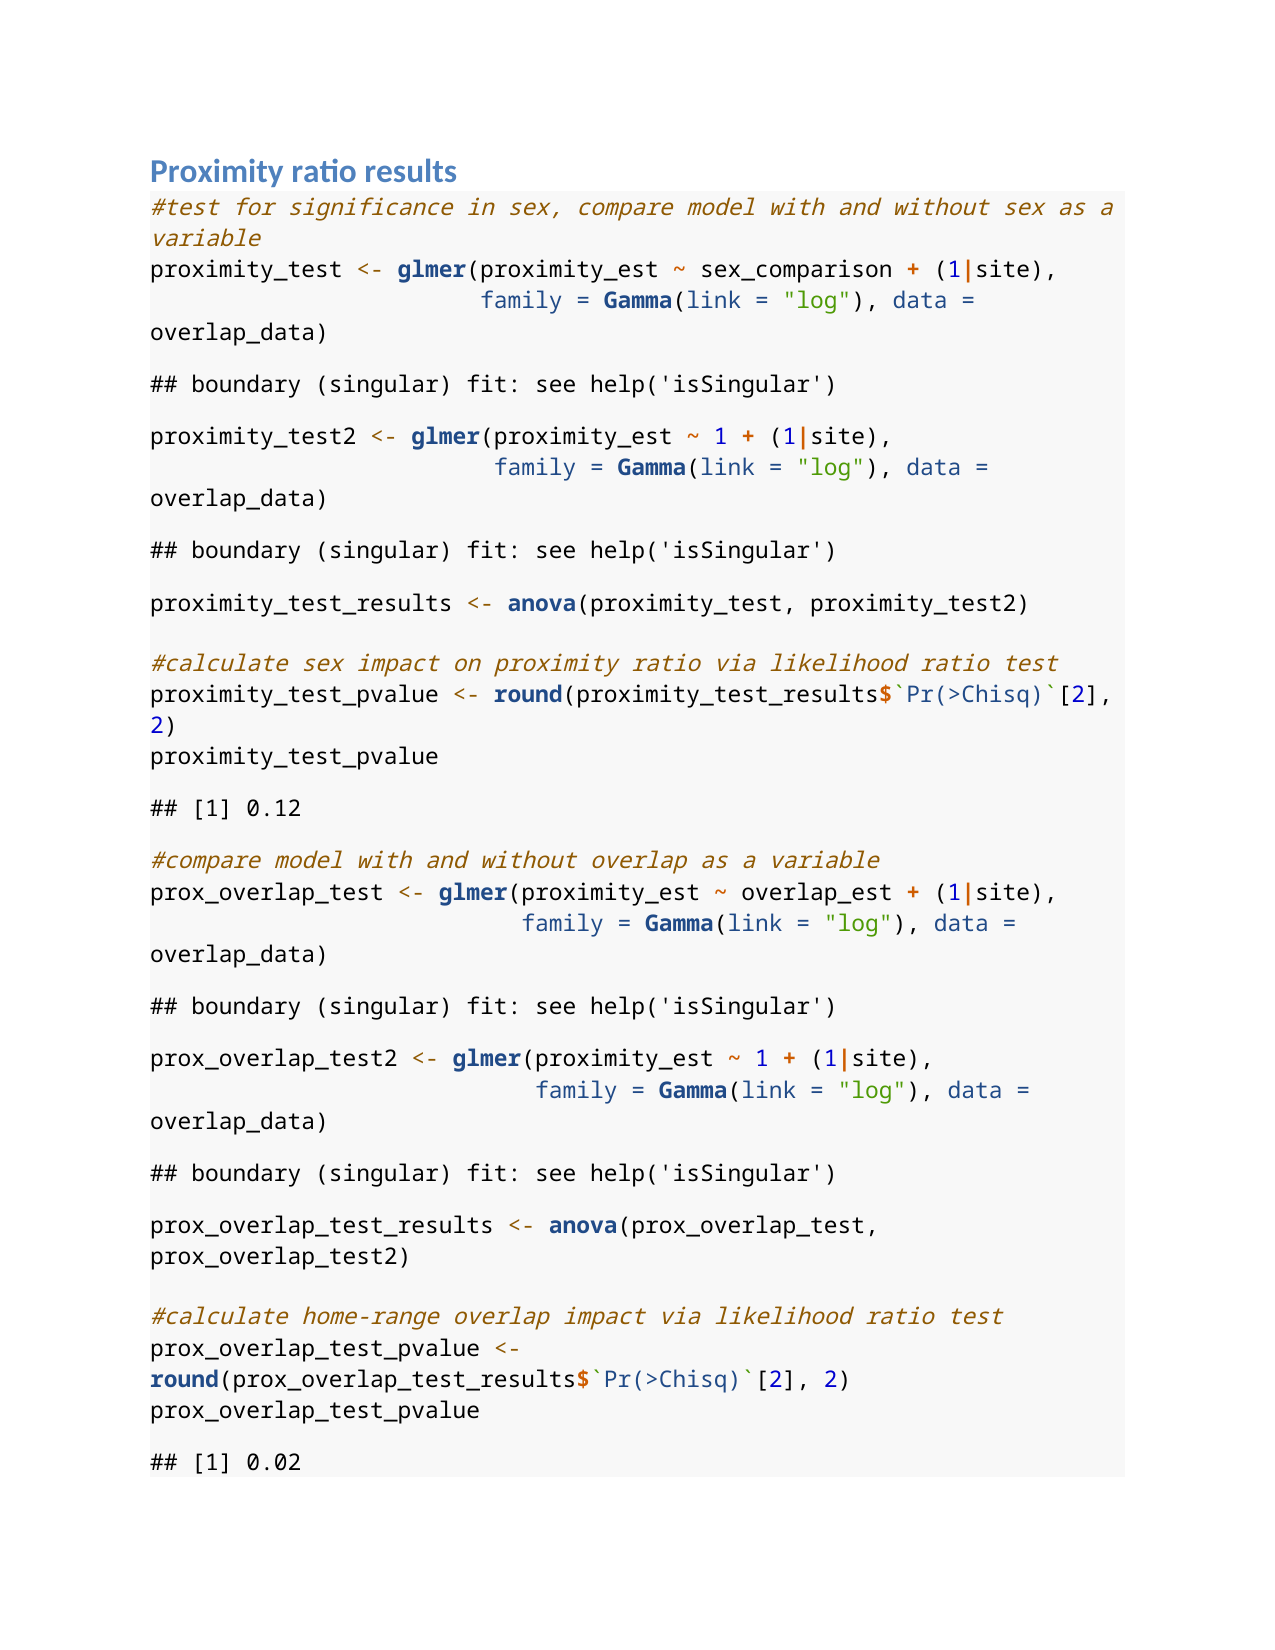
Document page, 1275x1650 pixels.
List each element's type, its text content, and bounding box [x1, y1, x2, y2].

subtitle Proximity ratio results [150, 150, 1125, 191]
text proximity_test2 <- glmer(proximity_est ~ 1 + (1|site), family = Gamma(link = "log"), data = overlap_data) [150, 420, 1125, 514]
text ## [1] 0.12 [150, 792, 1125, 824]
text ## boundary (singular) fit: see help('isSingular') [150, 990, 1125, 1022]
text proximity_test_results <- anova(proximity_test, proximity_test2) #calculate sex impact on proximity ratio via likelihood ratio test proximity_test_pvalue <- round(proximity_test_results$`Pr(>Chisq)`[2], 2) proximity_test_pvalue [150, 587, 1125, 772]
text ## boundary (singular) fit: see help('isSingular') [150, 1157, 1125, 1188]
text prox_overlap_test_results <- anova(prox_overlap_test, prox_overlap_test2) #calculate home-range overlap impact via likelihood ratio test prox_overlap_test_pvalue <- round(prox_overlap_test_results$`Pr(>Chisq)`[2], 2) prox_overlap_test_pvalue [150, 1209, 1125, 1425]
text #compare model with and without overlap as a variable prox_overlap_test <- glmer(proximity_est ~ overlap_est + (1|site), family = Gamma(link = "log"), data = overlap_data) [150, 844, 1125, 969]
text #test for significance in sex, compare model with and without sex as a variable proximity_test <- glmer(proximity_est ~ sex_comparison + (1|site), family = Gamma(link = "log"), data = overlap_data) [150, 191, 1125, 347]
text ## boundary (singular) fit: see help('isSingular') [150, 534, 1125, 566]
text ## [1] 0.02 [150, 1446, 1125, 1477]
text prox_overlap_test2 <- glmer(proximity_est ~ 1 + (1|site), family = Gamma(link = "log"), data = overlap_data) [150, 1042, 1125, 1136]
text ## boundary (singular) fit: see help('isSingular') [150, 368, 1125, 399]
